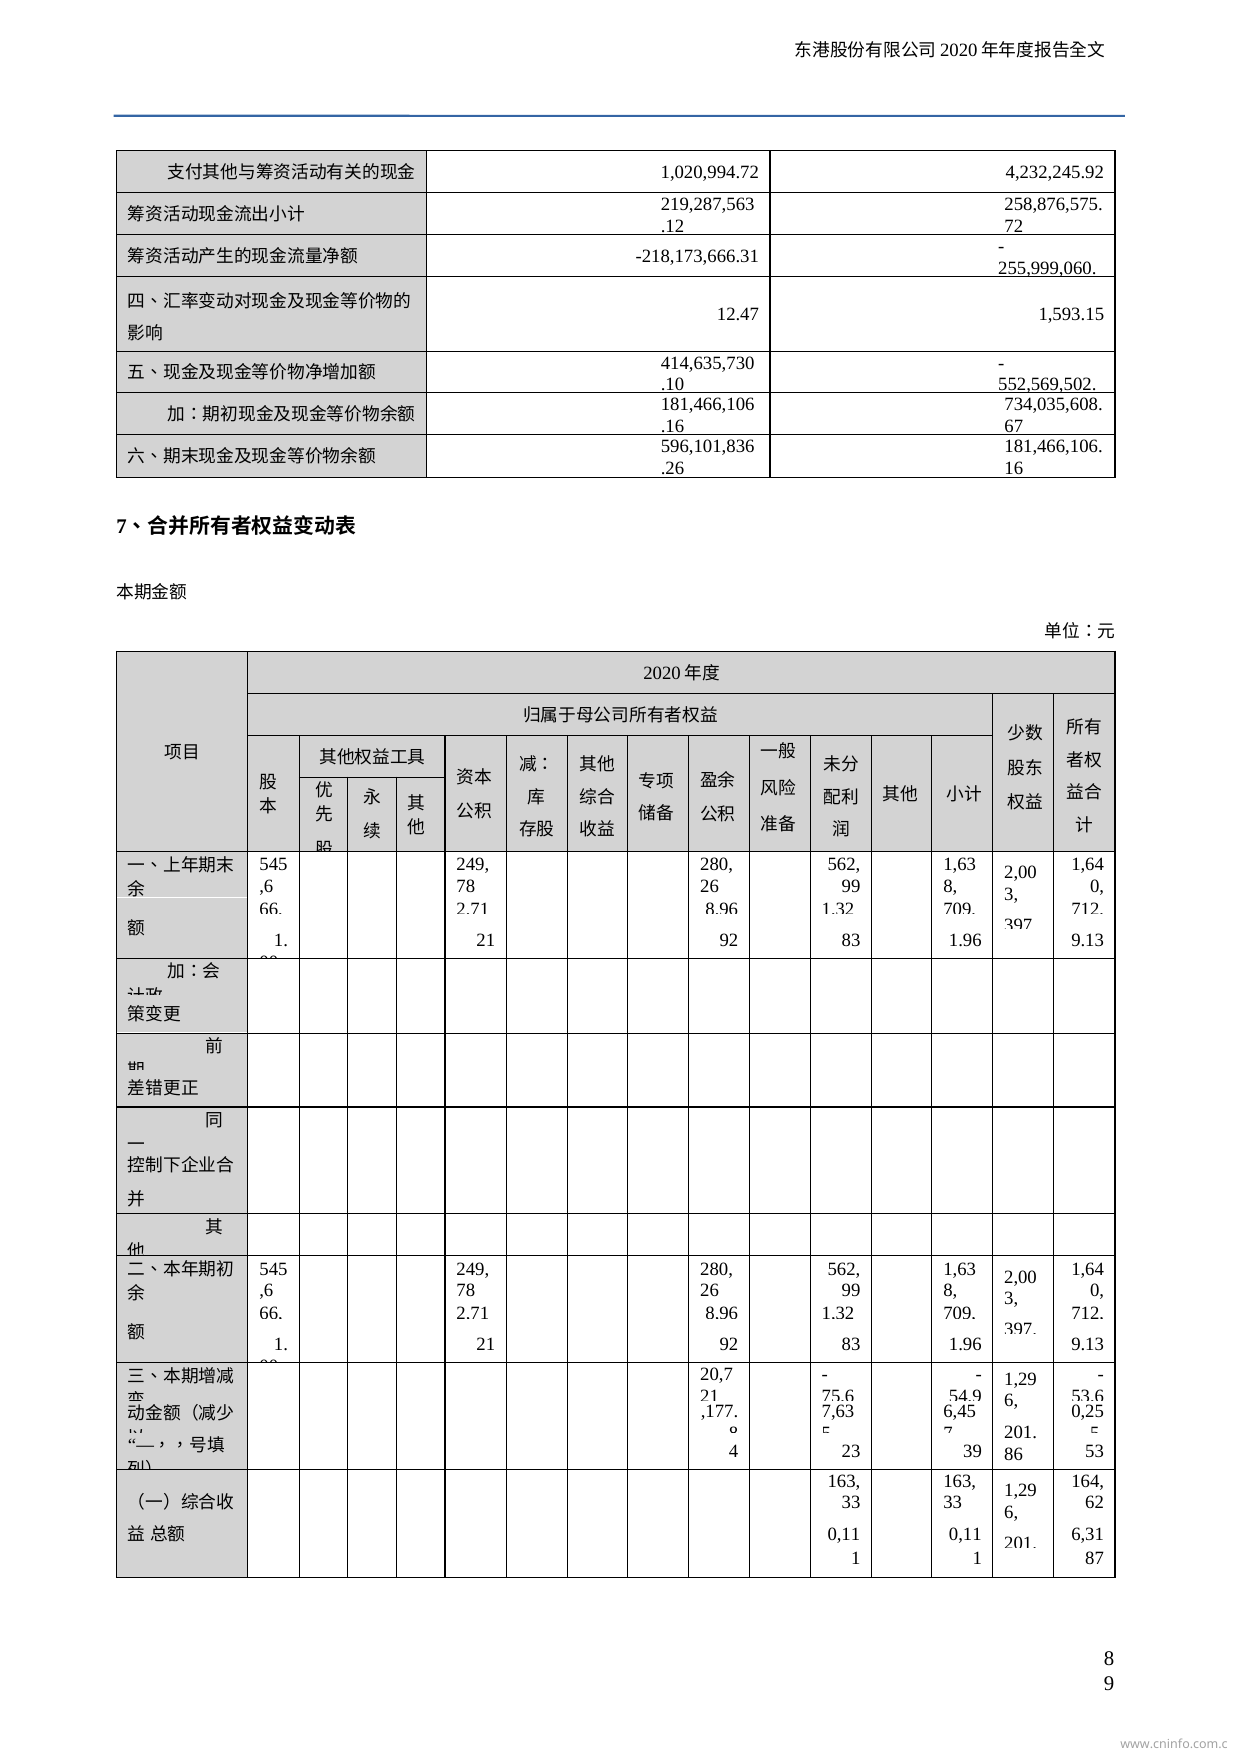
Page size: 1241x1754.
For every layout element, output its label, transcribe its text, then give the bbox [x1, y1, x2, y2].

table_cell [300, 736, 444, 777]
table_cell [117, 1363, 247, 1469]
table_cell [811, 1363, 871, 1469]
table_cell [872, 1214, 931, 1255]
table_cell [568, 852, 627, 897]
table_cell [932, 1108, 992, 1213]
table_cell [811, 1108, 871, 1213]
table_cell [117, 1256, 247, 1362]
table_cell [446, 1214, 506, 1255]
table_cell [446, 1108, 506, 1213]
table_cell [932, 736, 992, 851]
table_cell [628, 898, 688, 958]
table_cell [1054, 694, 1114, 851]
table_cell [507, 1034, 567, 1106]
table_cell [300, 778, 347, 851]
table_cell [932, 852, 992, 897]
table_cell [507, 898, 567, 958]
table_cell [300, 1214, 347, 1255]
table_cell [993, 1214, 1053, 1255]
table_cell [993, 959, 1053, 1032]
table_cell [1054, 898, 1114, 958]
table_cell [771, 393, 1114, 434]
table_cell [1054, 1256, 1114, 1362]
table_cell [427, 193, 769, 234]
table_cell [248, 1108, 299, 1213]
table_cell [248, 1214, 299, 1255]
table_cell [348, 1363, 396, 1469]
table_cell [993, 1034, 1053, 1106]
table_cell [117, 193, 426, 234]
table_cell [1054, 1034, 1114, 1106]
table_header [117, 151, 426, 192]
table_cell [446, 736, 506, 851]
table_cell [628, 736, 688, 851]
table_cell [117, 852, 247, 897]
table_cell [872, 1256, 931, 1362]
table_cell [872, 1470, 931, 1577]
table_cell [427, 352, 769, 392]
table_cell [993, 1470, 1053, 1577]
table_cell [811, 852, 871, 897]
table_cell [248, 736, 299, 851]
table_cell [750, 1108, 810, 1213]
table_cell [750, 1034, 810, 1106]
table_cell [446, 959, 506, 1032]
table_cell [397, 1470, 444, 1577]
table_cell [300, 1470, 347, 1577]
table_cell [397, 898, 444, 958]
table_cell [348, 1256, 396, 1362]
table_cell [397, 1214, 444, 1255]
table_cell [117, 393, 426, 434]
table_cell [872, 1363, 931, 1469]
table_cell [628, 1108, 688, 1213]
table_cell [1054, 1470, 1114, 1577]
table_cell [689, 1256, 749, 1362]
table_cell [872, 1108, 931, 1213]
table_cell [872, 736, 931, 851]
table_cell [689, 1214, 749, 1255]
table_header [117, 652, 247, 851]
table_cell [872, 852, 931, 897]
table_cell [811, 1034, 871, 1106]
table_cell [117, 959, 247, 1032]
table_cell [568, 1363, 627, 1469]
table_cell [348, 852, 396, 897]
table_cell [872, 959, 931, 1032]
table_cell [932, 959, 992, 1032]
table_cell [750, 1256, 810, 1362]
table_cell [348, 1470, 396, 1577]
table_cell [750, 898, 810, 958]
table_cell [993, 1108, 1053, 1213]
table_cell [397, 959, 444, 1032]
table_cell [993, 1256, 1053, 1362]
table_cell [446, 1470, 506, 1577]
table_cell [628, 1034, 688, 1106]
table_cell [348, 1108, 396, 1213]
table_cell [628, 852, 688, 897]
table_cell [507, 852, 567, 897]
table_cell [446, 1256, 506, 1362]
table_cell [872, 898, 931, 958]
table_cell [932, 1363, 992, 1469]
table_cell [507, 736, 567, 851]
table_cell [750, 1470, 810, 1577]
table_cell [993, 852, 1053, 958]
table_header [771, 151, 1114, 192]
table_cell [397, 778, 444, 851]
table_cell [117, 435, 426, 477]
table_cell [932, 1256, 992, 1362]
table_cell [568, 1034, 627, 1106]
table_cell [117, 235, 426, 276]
text 本期金额 [116, 579, 1115, 603]
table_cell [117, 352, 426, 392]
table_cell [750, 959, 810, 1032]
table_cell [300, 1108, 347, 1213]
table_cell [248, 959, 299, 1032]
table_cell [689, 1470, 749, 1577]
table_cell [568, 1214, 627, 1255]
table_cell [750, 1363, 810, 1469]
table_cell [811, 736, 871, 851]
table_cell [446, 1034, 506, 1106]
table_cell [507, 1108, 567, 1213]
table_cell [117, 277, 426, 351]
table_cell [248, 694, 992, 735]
text 单位：元 [116, 618, 1115, 642]
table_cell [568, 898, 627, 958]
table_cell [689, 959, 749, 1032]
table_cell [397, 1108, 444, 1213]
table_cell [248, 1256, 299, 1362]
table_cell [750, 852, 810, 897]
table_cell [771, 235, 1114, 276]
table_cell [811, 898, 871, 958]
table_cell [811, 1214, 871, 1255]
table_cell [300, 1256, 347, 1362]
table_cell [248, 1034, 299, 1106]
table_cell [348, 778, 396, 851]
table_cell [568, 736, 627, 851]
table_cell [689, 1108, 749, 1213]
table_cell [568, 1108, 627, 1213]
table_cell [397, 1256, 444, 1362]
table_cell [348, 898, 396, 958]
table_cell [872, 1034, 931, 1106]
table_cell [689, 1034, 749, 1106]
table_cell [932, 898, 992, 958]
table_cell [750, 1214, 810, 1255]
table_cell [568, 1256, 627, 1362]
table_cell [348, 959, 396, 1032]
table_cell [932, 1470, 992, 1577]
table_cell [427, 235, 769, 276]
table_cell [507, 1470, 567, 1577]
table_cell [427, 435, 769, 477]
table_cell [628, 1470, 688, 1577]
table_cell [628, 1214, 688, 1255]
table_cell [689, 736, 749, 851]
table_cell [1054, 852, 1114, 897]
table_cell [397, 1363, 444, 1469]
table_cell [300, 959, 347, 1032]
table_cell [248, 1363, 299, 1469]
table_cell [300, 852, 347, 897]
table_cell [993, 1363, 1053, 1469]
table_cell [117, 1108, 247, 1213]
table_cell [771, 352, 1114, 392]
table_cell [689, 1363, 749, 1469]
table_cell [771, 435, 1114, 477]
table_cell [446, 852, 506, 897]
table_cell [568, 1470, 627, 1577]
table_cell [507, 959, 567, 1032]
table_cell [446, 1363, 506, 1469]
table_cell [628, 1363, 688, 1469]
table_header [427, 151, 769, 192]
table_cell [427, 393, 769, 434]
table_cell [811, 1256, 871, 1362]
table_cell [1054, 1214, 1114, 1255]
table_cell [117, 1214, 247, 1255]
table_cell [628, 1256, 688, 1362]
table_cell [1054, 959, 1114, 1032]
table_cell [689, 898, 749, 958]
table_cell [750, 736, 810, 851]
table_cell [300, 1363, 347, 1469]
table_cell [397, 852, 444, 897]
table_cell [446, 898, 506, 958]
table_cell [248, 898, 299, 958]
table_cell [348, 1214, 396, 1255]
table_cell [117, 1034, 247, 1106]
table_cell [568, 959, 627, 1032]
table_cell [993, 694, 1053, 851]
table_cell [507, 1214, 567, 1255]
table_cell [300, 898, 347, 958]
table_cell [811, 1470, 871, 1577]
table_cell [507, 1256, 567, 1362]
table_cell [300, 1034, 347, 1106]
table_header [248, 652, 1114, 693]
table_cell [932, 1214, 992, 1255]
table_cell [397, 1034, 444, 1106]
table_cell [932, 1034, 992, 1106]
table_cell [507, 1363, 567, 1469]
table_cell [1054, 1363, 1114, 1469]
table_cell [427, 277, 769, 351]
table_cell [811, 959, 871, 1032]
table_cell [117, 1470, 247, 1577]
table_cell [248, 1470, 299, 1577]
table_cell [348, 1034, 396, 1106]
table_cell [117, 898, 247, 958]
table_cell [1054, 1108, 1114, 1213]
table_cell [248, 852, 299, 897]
text 7、合并所有者权益变动表 [116, 511, 1115, 540]
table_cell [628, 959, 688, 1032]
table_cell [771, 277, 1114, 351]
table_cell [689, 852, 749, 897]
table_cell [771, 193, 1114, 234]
